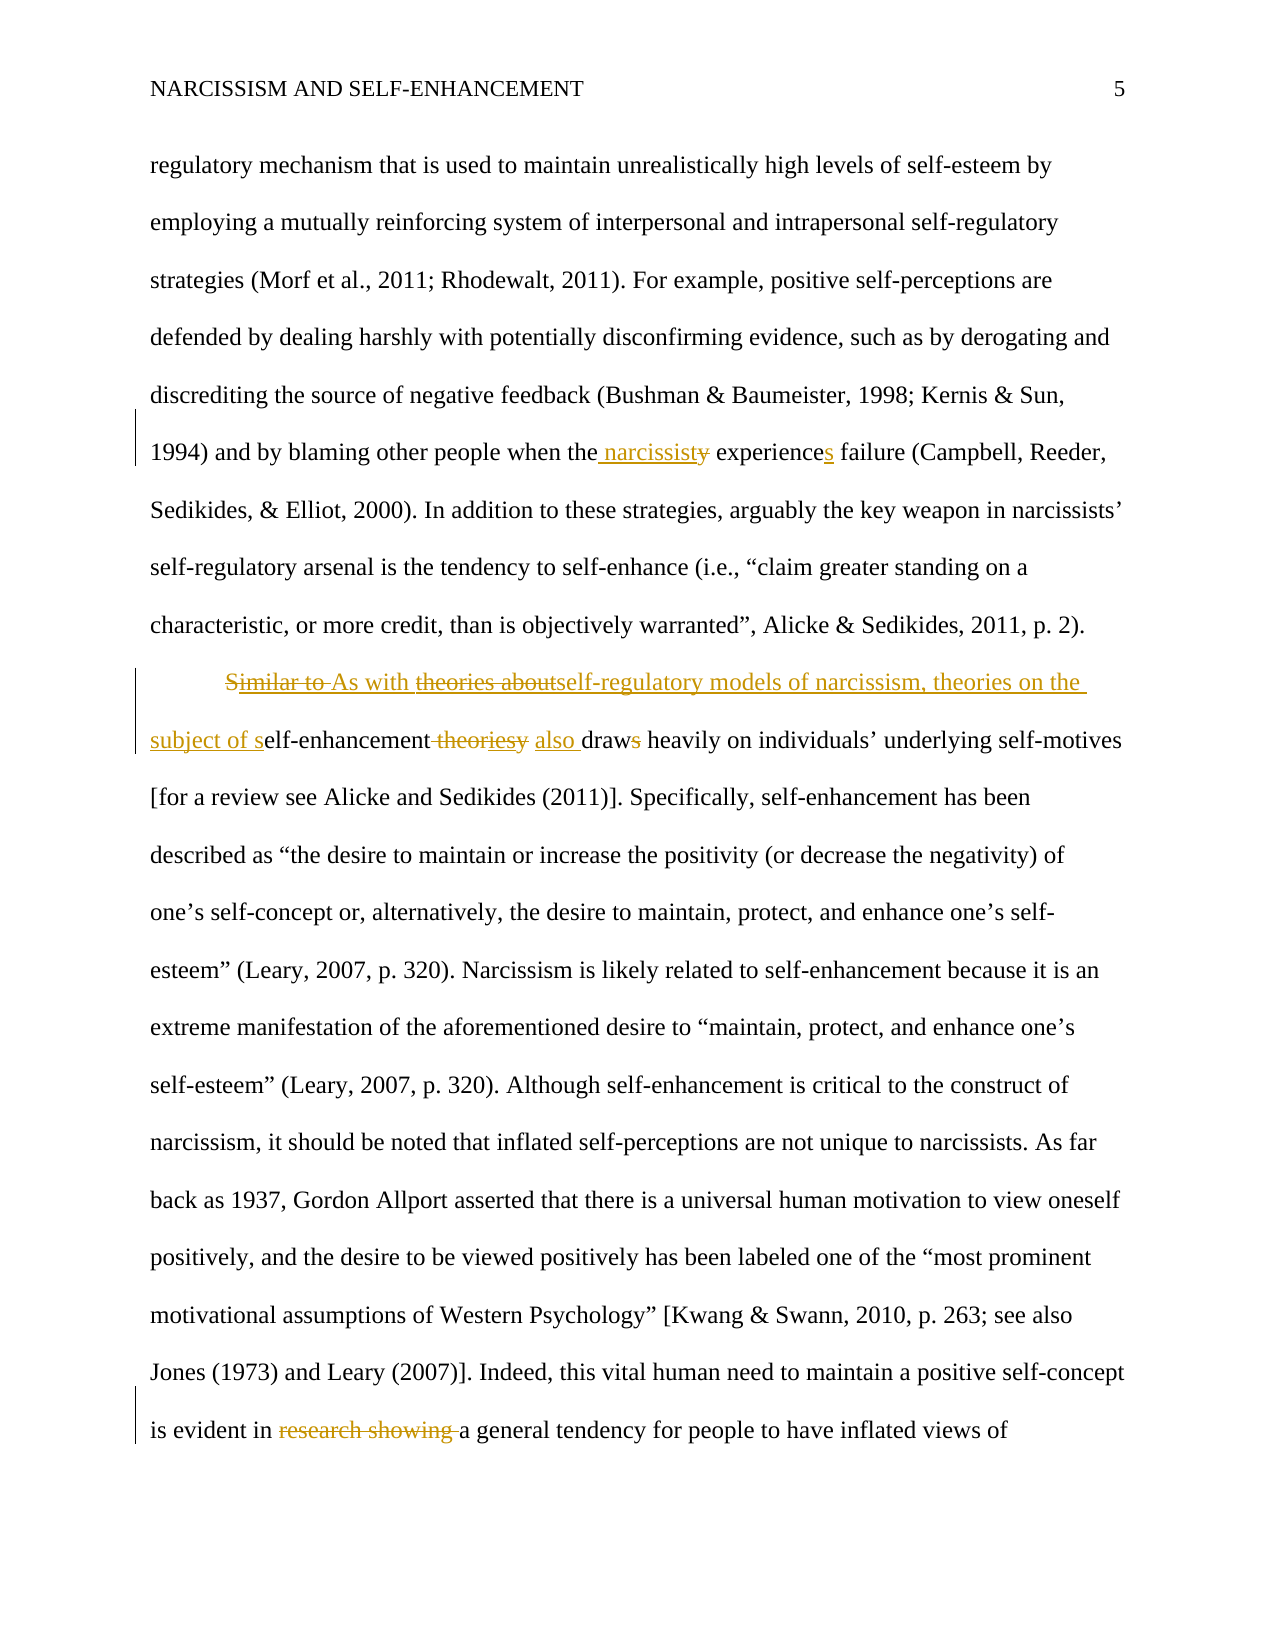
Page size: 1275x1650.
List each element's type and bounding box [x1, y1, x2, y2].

text [150, 667, 1125, 1444]
text [150, 150, 1125, 639]
